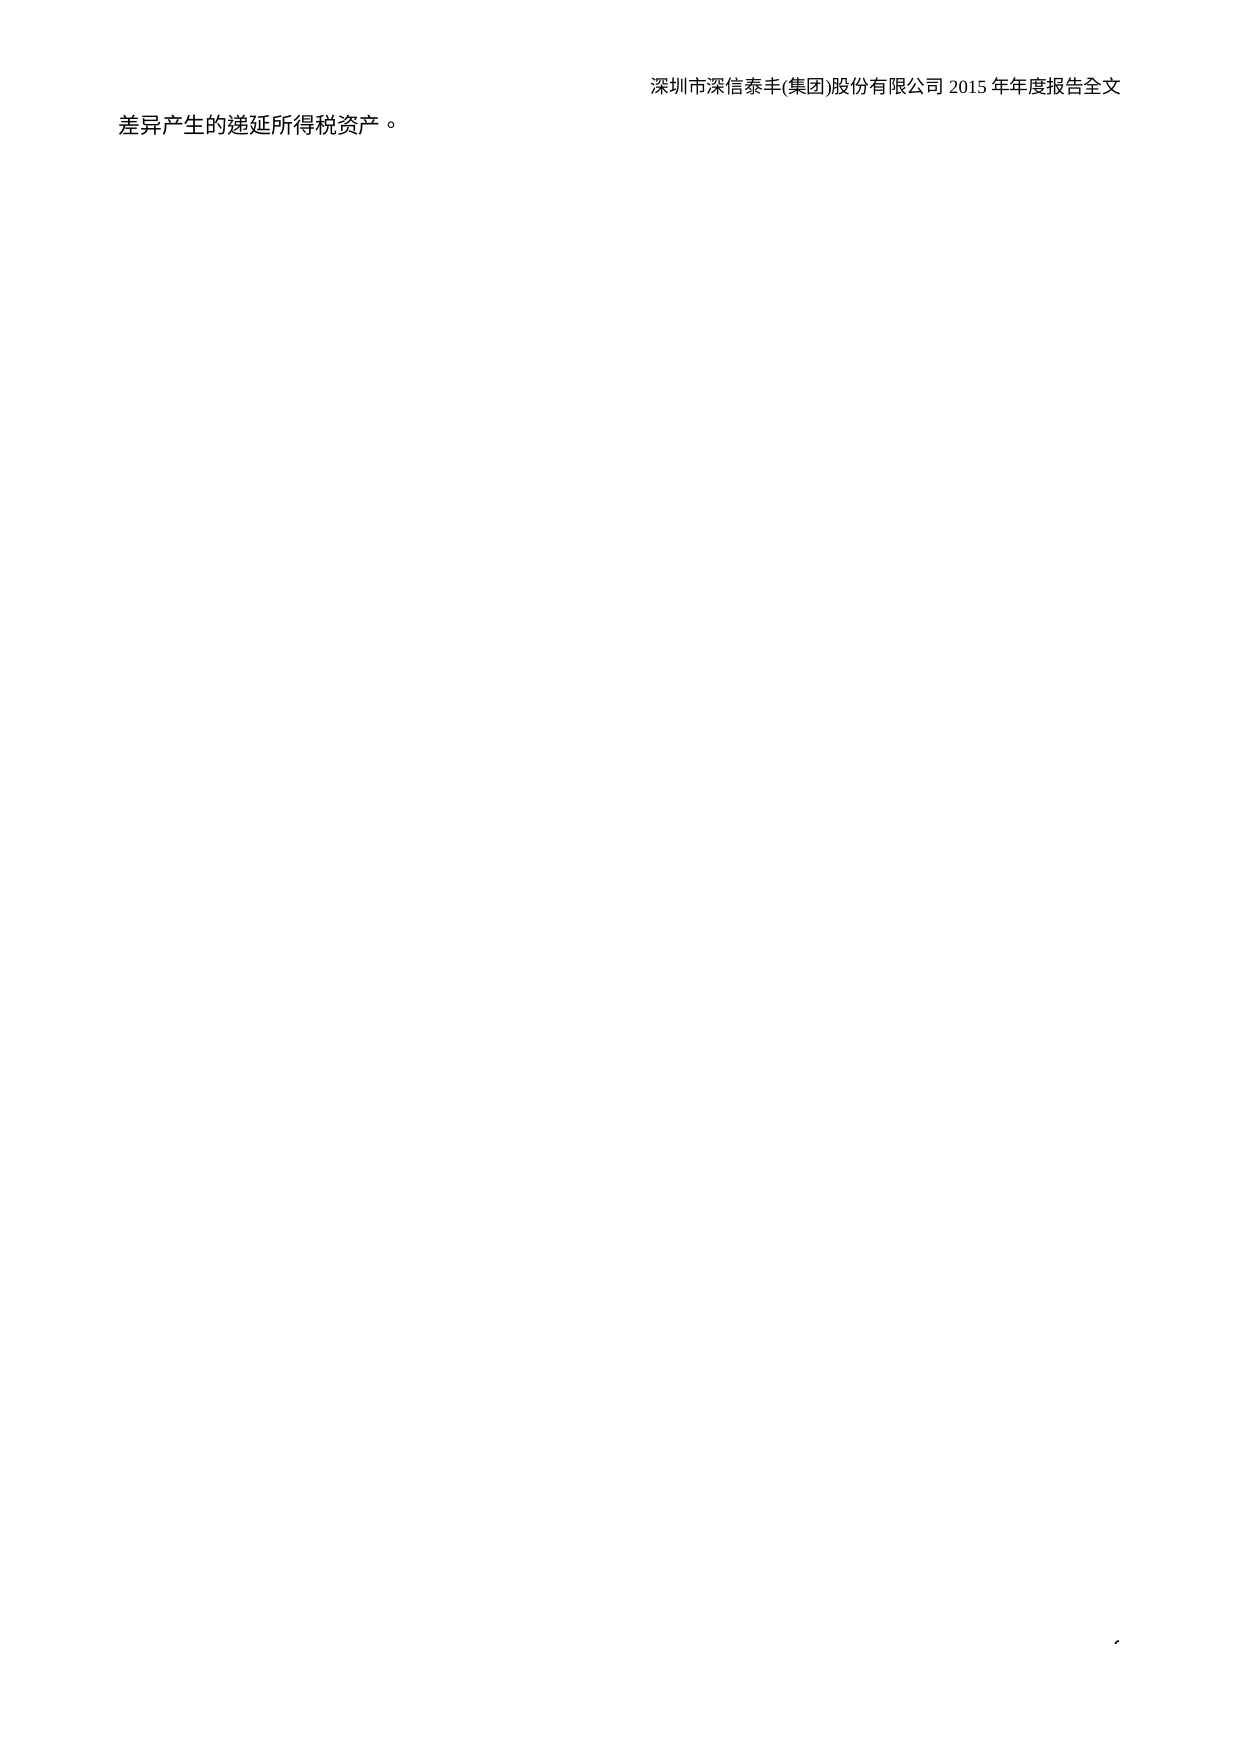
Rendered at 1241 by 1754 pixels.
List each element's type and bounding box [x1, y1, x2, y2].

text [118, 110, 1123, 140]
